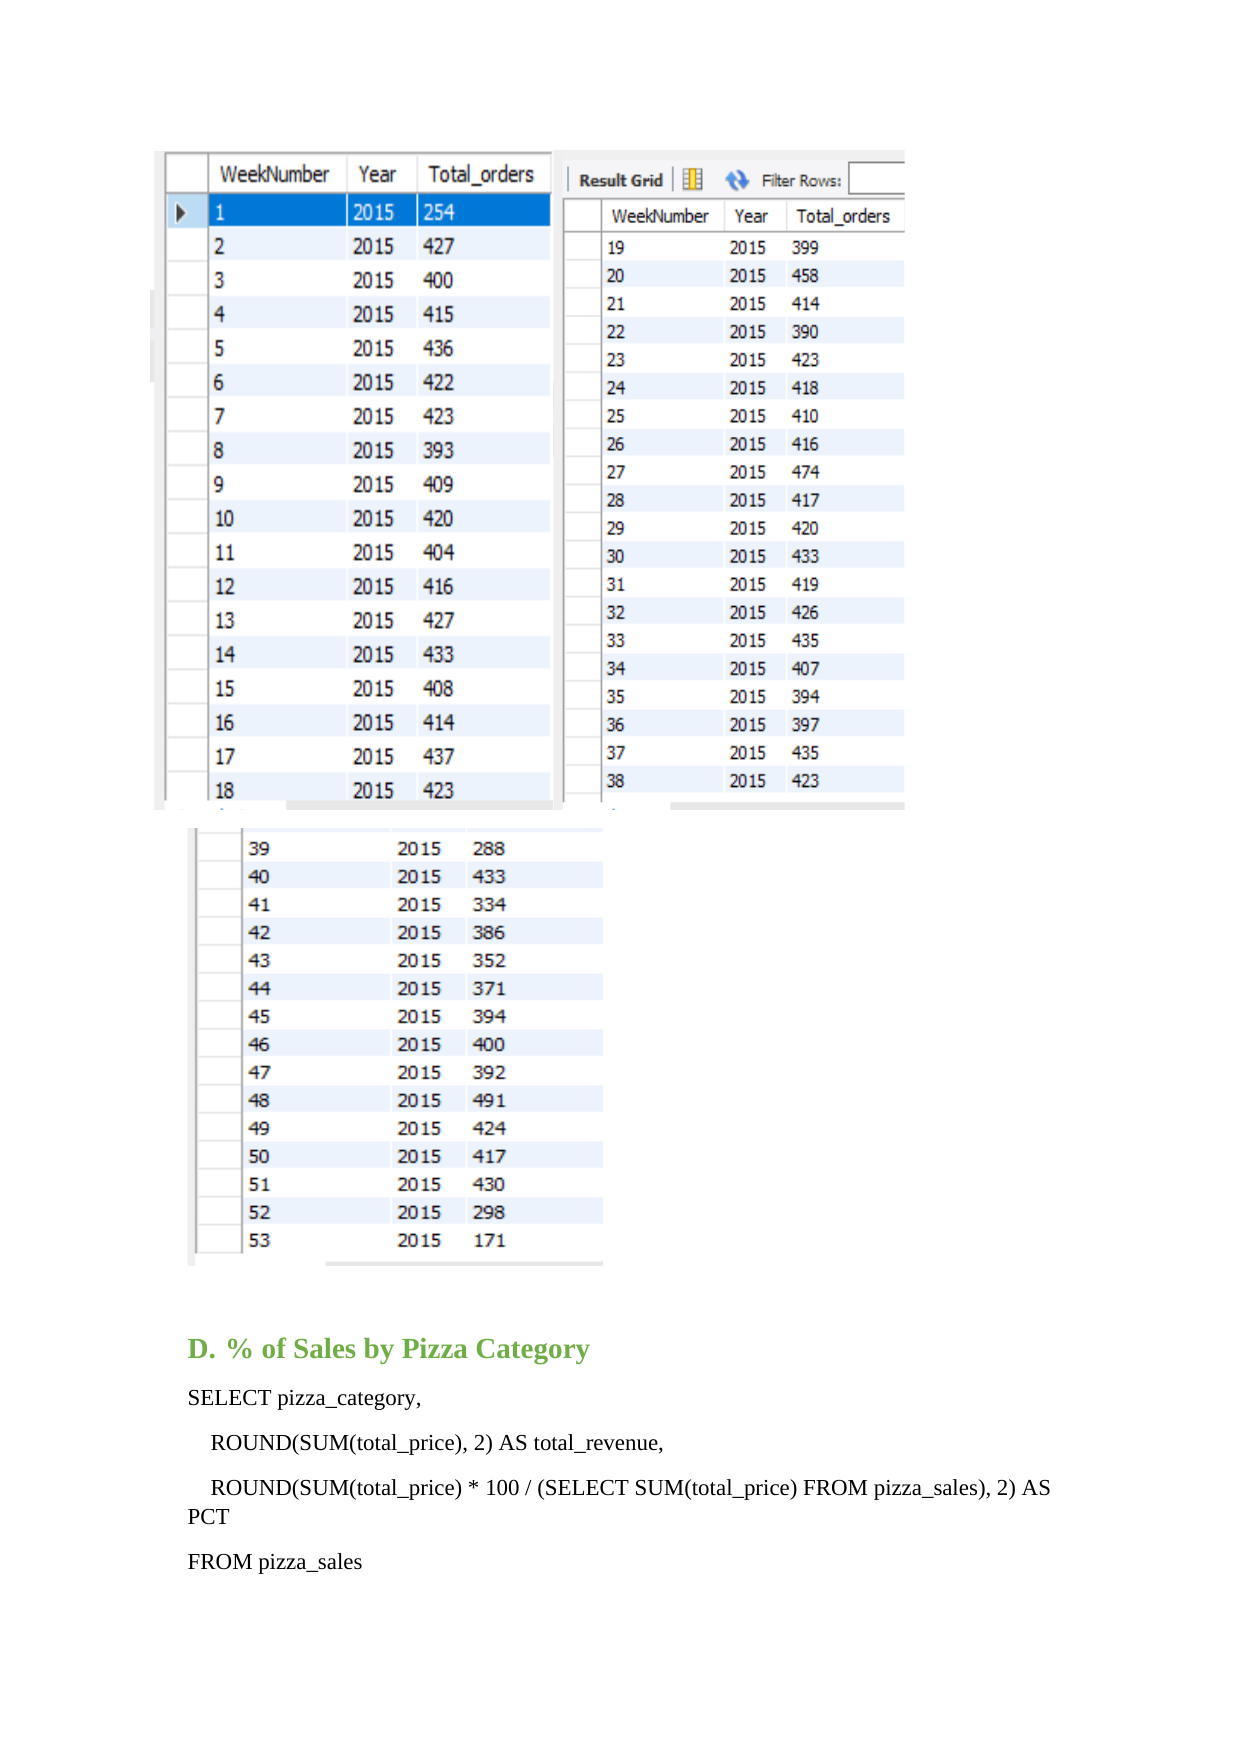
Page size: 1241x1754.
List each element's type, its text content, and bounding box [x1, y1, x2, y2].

list % of Sales by Pizza Category [187, 1331, 1090, 1365]
picture [187, 828, 604, 1266]
text SELECT pizza_category, [187, 1384, 1090, 1411]
text ROUND(SUM(total_price) * 100 / (SELECT SUM(total_price) FROM pizza_sales), 2) AS PCT [187, 1474, 1090, 1529]
text FROM pizza_sales [187, 1548, 1090, 1574]
text ROUND(SUM(total_price), 2) AS total_revenue, [187, 1429, 1090, 1456]
picture [150, 150, 905, 810]
